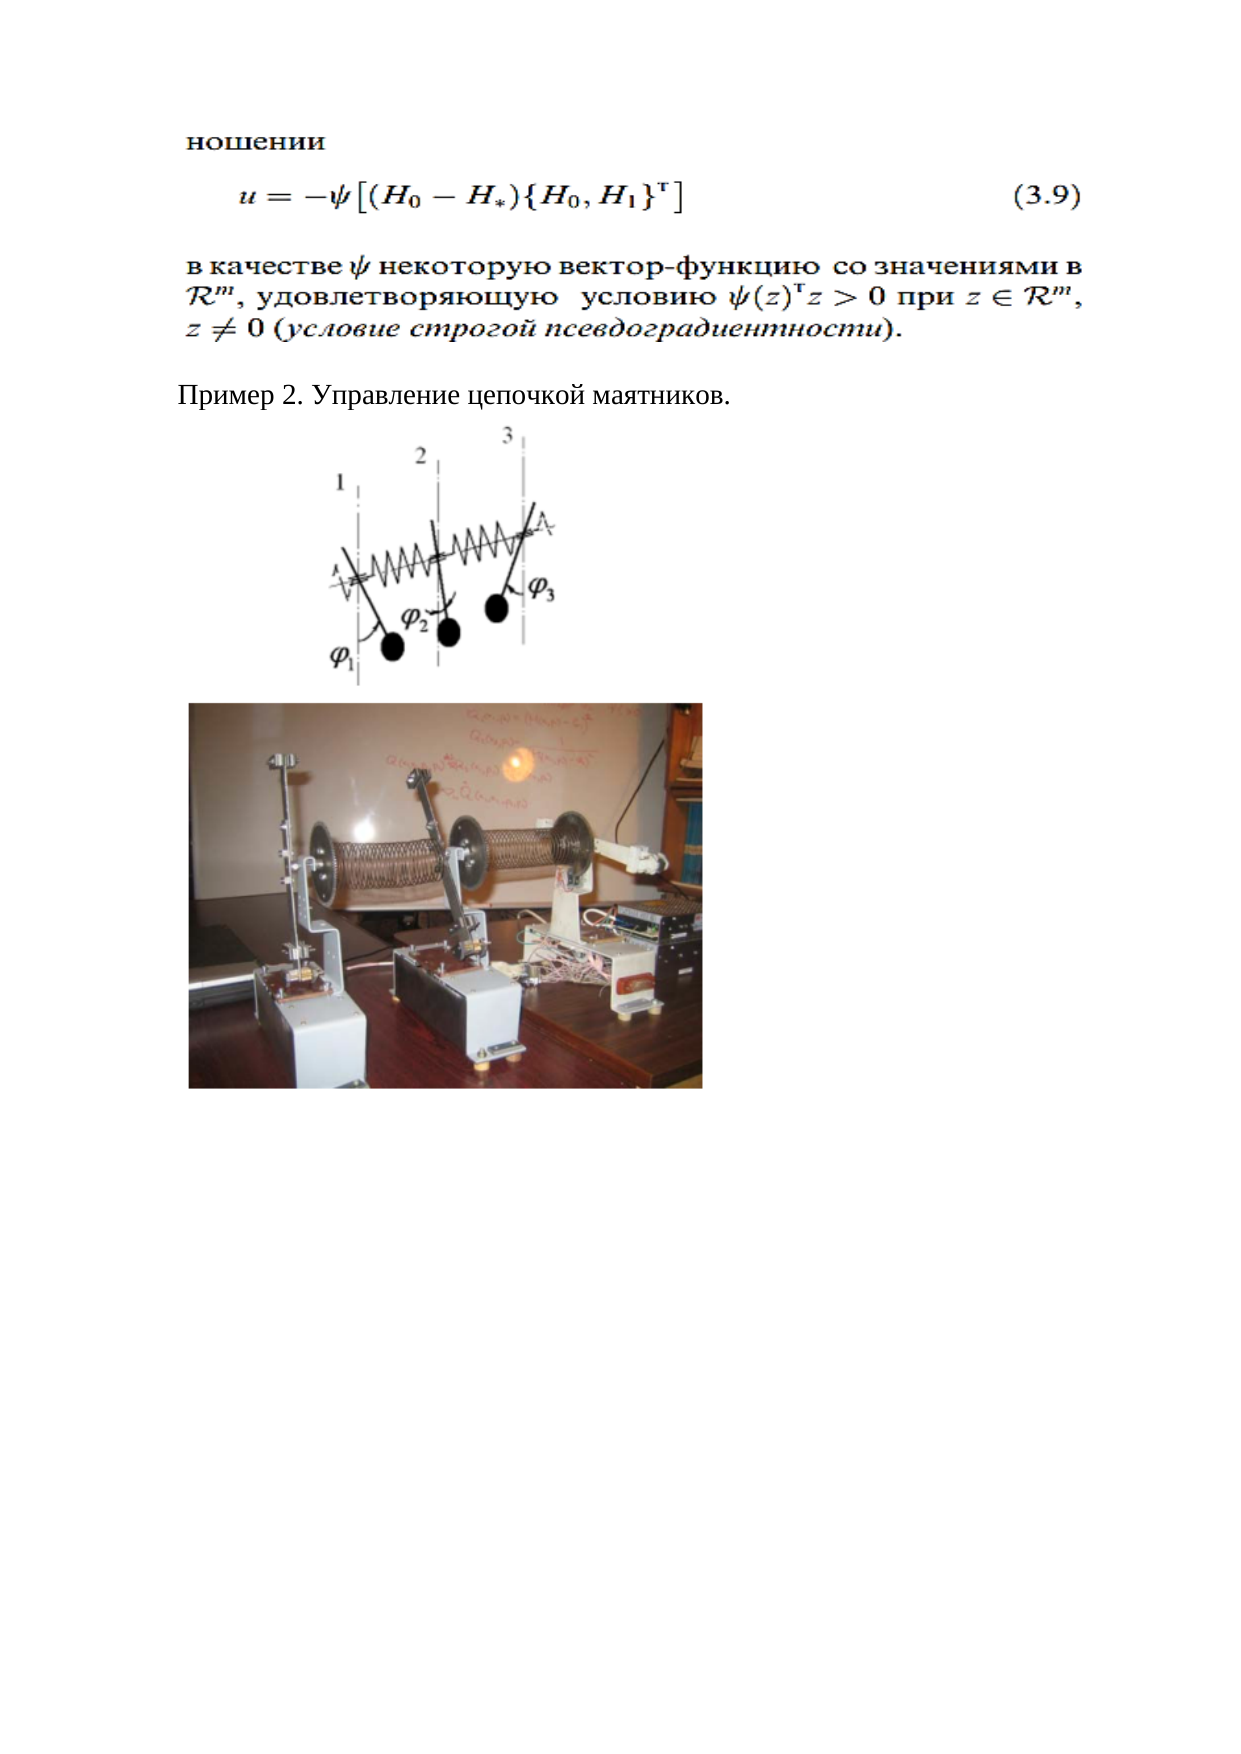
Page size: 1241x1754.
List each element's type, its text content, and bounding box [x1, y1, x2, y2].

picture [177, 118, 1093, 342]
picture [177, 410, 725, 1098]
text Пример 2. Управление цепочкой маятников. [177, 377, 1152, 410]
